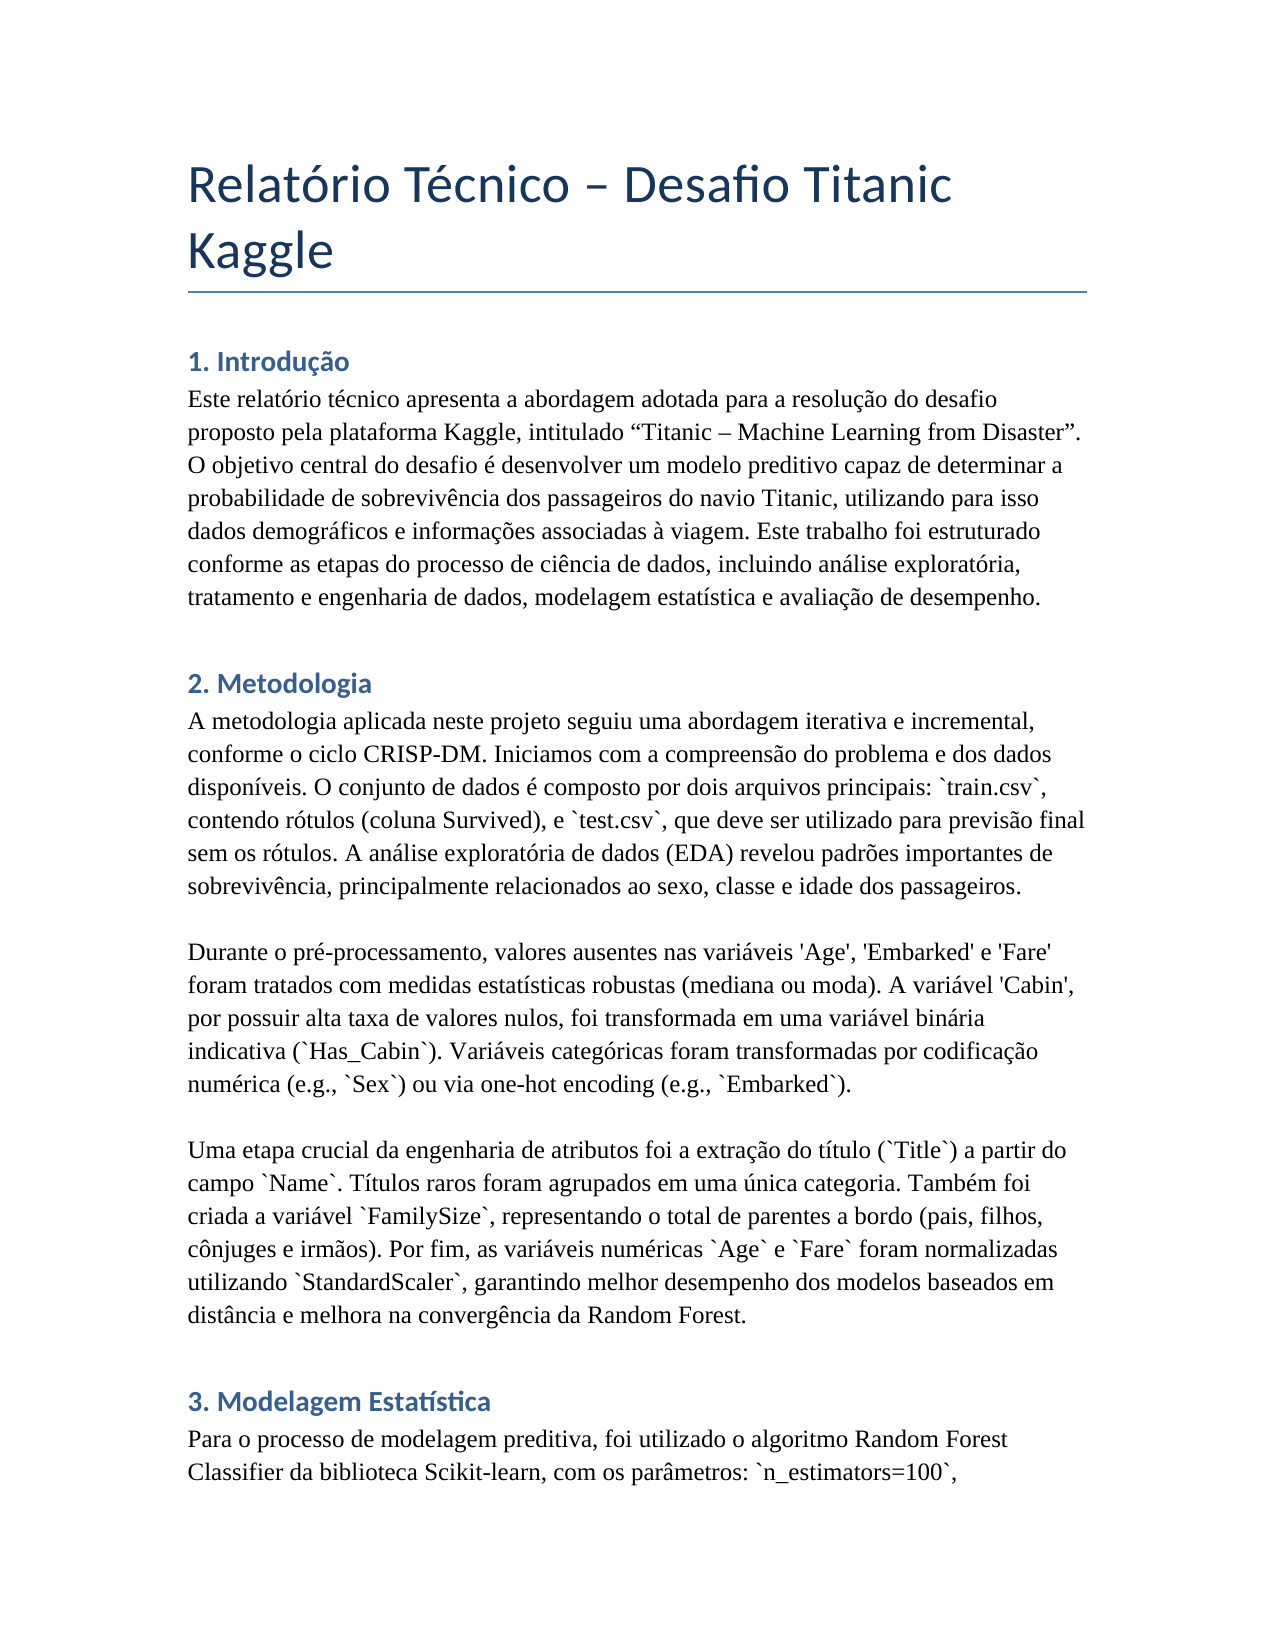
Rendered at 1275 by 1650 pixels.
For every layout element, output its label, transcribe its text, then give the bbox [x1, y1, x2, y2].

subtitle 3. Modelagem Estatística [187, 1383, 1087, 1419]
title Relatório Técnico – Desafio Titanic Kaggle [187, 150, 1087, 293]
subtitle 2. Metodologia [187, 665, 1087, 700]
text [187, 1424, 1087, 1486]
text Este relatório técnico apresenta a abordagem adotada para a resolução do desafio proposto pela plataforma Kaggle, intitulado “Titanic – Machine Learning from Disaster”. O objetivo central do desafio é desenvolver um modelo preditivo capaz de determinar a probabilidade de sobrevivência dos passageiros do navio Titanic, utilizando para isso dados demográficos e informações associadas à viagem. Este trabalho foi estruturado conforme as etapas do processo de ciência de dados, incluindo análise exploratória, tratamento e engenharia de dados, modelagem estatística e avaliação de desempenho. [187, 384, 1087, 611]
text A metodologia aplicada neste projeto seguiu uma abordagem iterativa e incremental, conforme o ciclo CRISP-DM. Iniciamos com a compreensão do problema e dos dados disponíveis. O conjunto de dados é composto por dois arquivos principais: `train.csv`, contendo rótulos (coluna Survived), e `test.csv`, que deve ser utilizado para previsão final sem os rótulos. A análise exploratória de dados (EDA) revelou padrões importantes de sobrevivência, principalmente relacionados ao sexo, classe e idade dos passageiros. Durante o pré-processamento, valores ausentes nas variáveis 'Age', 'Embarked' e 'Fare' foram tratados com medidas estatísticas robustas (mediana ou moda). A variável 'Cabin', por possuir alta taxa de valores nulos, foi transformada em uma variável binária indicativa (`Has_Cabin`). Variáveis categóricas foram transformadas por codificação numérica (e.g., `Sex`) ou via one-hot encoding (e.g., `Embarked`). Uma etapa crucial da engenharia de atributos foi a extração do título (`Title`) a partir do campo `Name`. Títulos raros foram agrupados em uma única categoria. Também foi criada a variável `FamilySize`, representando o total de parentes a bordo (pais, filhos, cônjuges e irmãos). Por fim, as variáveis numéricas `Age` e `Fare` foram normalizadas utilizando `StandardScaler`, garantindo melhor desempenho dos modelos baseados em distância e melhora na convergência da Random Forest. [187, 706, 1087, 1329]
subtitle 1. Introdução [187, 343, 1087, 378]
